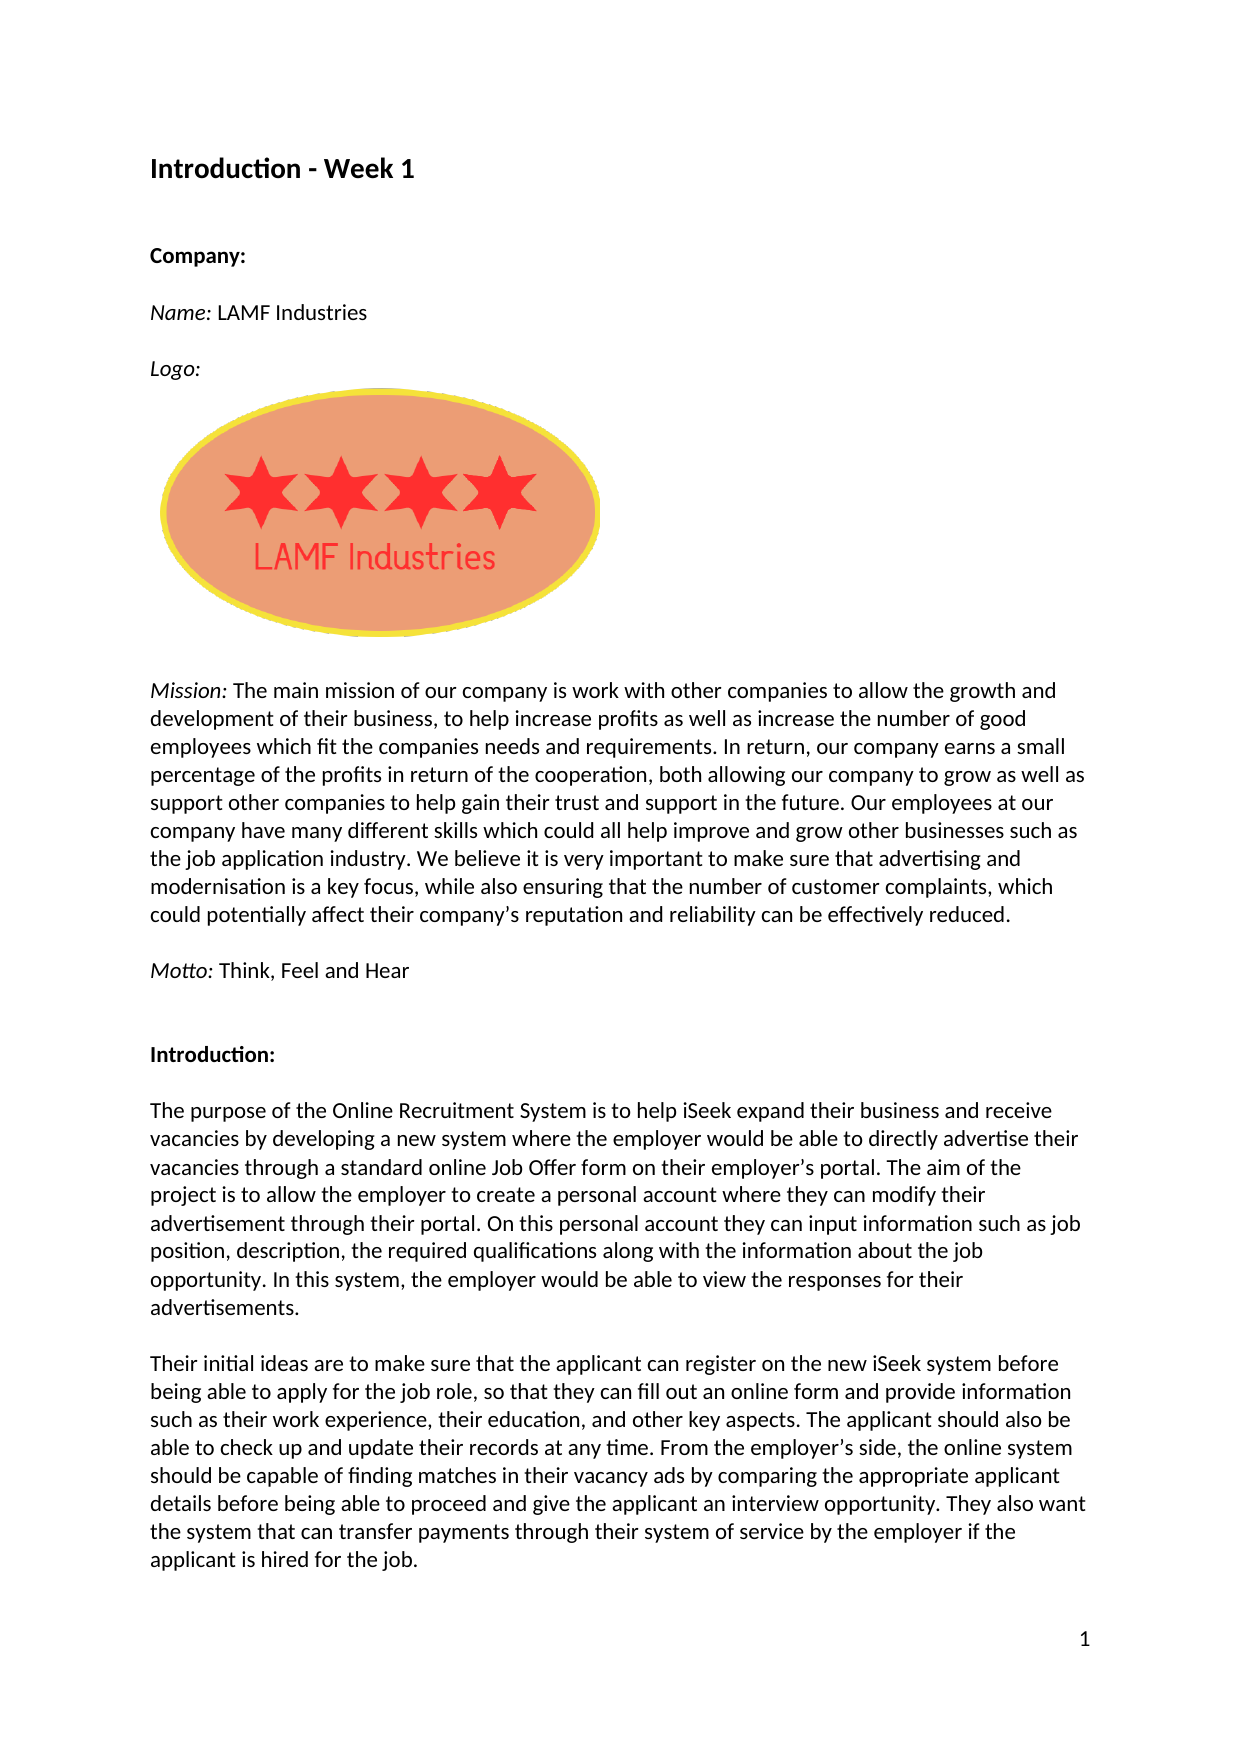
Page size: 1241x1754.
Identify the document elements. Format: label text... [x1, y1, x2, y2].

text Mission: The main mission of our company is work with other companies to allow the growth and development of their business, to help increase profits as well as increase the number of good employees which fit the companies needs and requirements. In return, our company earns a small percentage of the profits in return of the cooperation, both allowing our company to grow as well as support other companies to help gain their trust and support in the future. Our employees at our company have many different skills which could all help improve and grow other businesses such as the job application industry. We believe it is very important to make sure that advertising and modernisation is a key focus, while also ensuring that the number of customer complaints, which could potentially affect their company’s reputation and reliability can be effectively reduced. [150, 676, 1090, 928]
text Logo: [150, 354, 1090, 382]
text Introduction - Week 1 [150, 150, 1090, 186]
text The purpose of the Online Recruitment System is to help iSeek expand their business and receive vacancies by developing a new system where the employer would be able to directly advertise their vacancies through a standard online Job Offer form on their employer’s portal. The aim of the project is to allow the employer to create a personal account where they can modify their advertisement through their portal. On this personal account they can input information such as job position, description, the required qualifications along with the information about the job opportunity. In this system, the employer would be able to view the responses for their advertisements. [150, 1097, 1090, 1321]
text Name: LAMF Industries [150, 298, 1090, 326]
text Their initial ideas are to make sure that the applicant can register on the new iSeek system before being able to apply for the job role, so that they can fill out an online form and provide information such as their work experience, their education, and other key aspects. The applicant should also be able to check up and update their records at any time. From the employer’s side, the online system should be capable of finding matches in their vacancy ads by comparing the appropriate applicant details before being able to proceed and give the applicant an interview opportunity. They also want the system that can transfer payments through their system of service by the employer if the applicant is hired for the job. [150, 1349, 1090, 1573]
text Company: [150, 242, 1090, 270]
picture [155, 381, 600, 649]
text Motto: Think, Feel and Hear [150, 956, 1090, 984]
text Introduction: [150, 1041, 1090, 1068]
